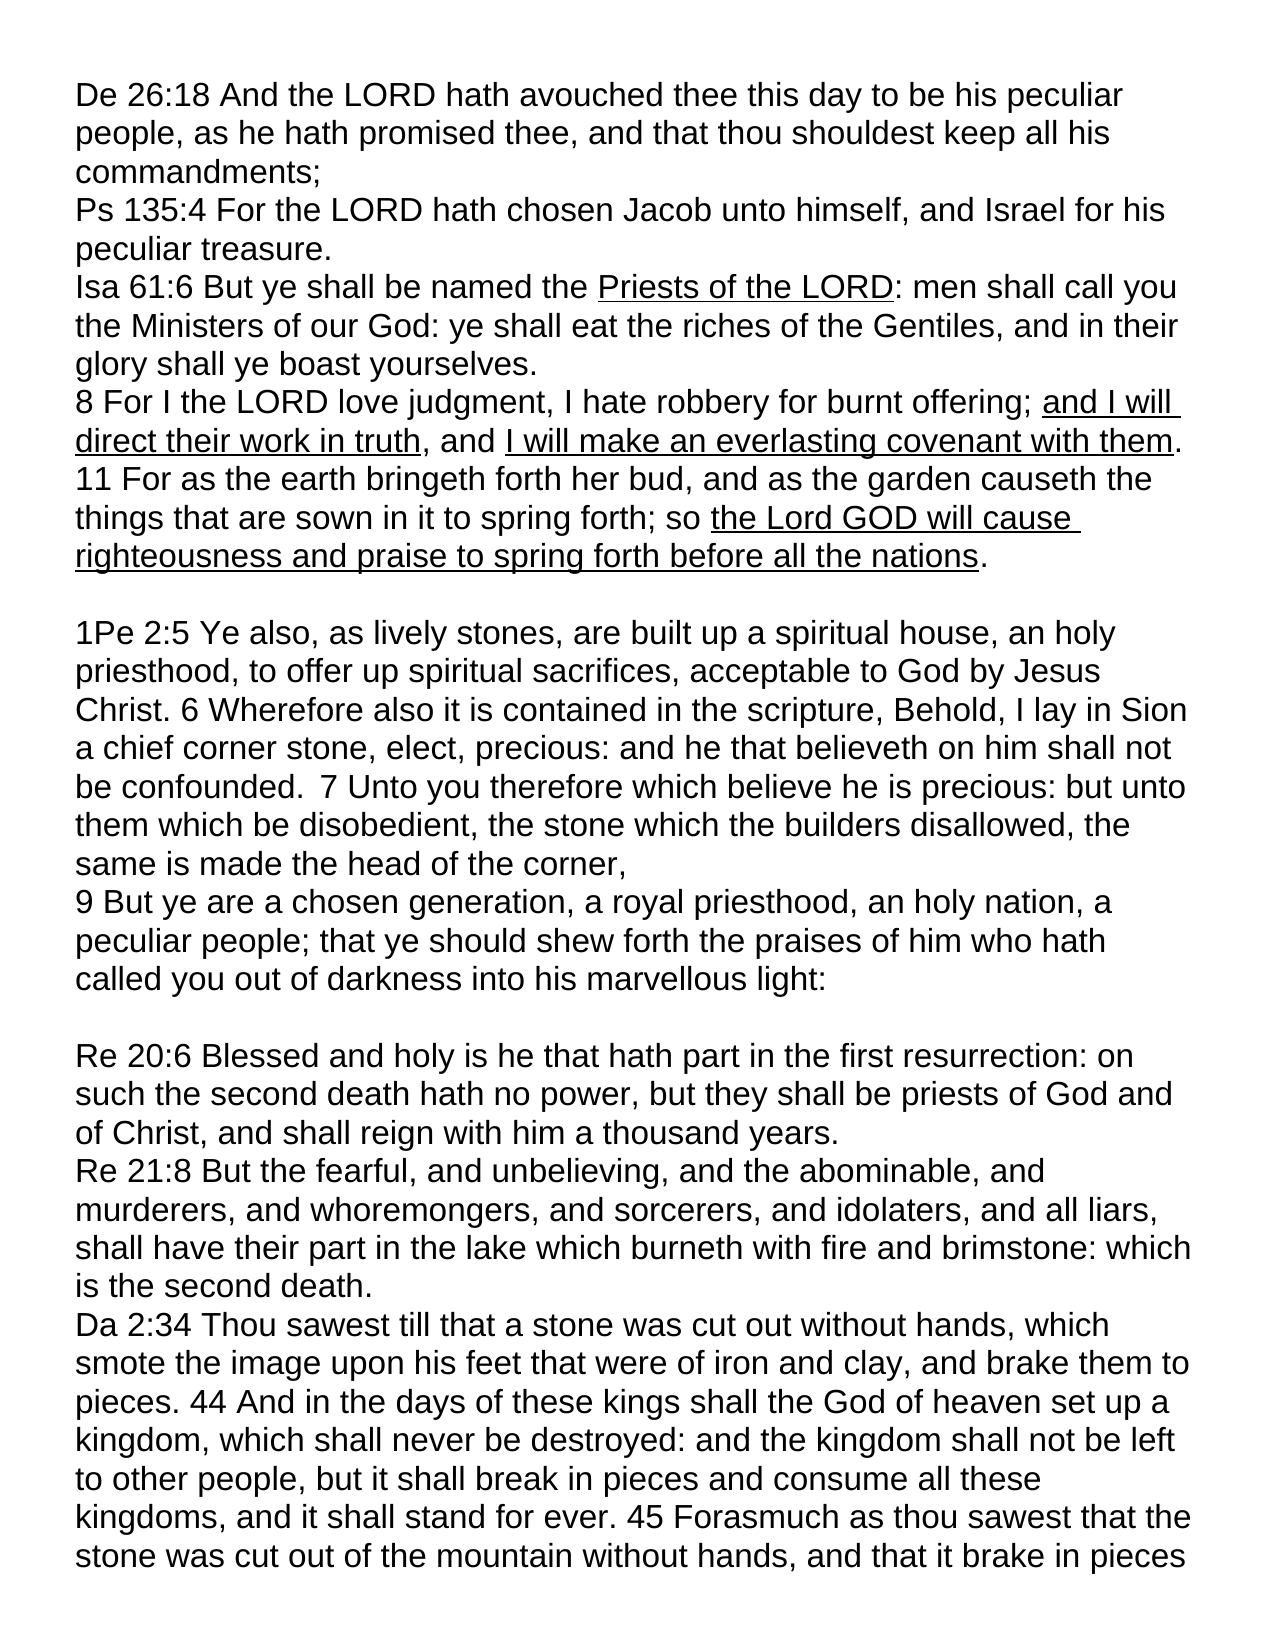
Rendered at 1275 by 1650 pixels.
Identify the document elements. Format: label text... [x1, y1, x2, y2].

text 1Pe 2:5 Ye also, as lively stones, are built up a spiritual house, an holy priesthood, to offer up spiritual sacrifices, acceptable to God by Jesus Christ. 6 Wherefore also it is contained in the scripture, Behold, I lay in Sion a chief corner stone, elect, precious: and he that believeth on him shall not be confounded. 7 Unto you therefore which believe he is precious: but unto them which be disobedient, the stone which the builders disallowed, the same is made the head of the corner, [75, 613, 1200, 882]
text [75, 1305, 1200, 1574]
text Re 20:6 Blessed and holy is he that hath part in the first resurrection: on such the second death hath no power, but they shall be priests of God and of Christ, and shall reign with him a thousand years. [75, 1036, 1200, 1151]
text Isa 61:6 But ye shall be named the Priests of the LORD: men shall call you the Ministers of our God: ye shall eat the riches of the Gentiles, and in their glory shall ye boast yourselves. [75, 267, 1200, 382]
text 9 But ye are a chosen generation, a royal priesthood, an holy nation, a peculiar people; that ye should shew forth the praises of him who hath called you out of darkness into his marvellous light: [75, 882, 1200, 997]
text De 26:18 And the LORD hath avouched thee this day to be his peculiar people, as he hath promised thee, and that thou shouldest keep all his commandments; [75, 75, 1200, 190]
text Ps 135:4 For the LORD hath chosen Jacob unto himself, and Israel for his peculiar treasure. [75, 190, 1200, 267]
text Re 21:8 But the fearful, and unbelieving, and the abominable, and murderers, and whoremongers, and sorcerers, and idolaters, and all liars, shall have their part in the lake which burneth with fire and brimstone: which is the second death. [75, 1151, 1200, 1305]
text 11 For as the earth bringeth forth her bud, and as the garden causeth the things that are sown in it to spring forth; so the Lord GOD will cause righteousness and praise to spring forth before all the nations. [75, 459, 1200, 575]
text 8 For I the LORD love judgment, I hate robbery for burnt offering; and I will direct their work in truth, and I will make an everlasting covenant with them. [75, 382, 1200, 459]
